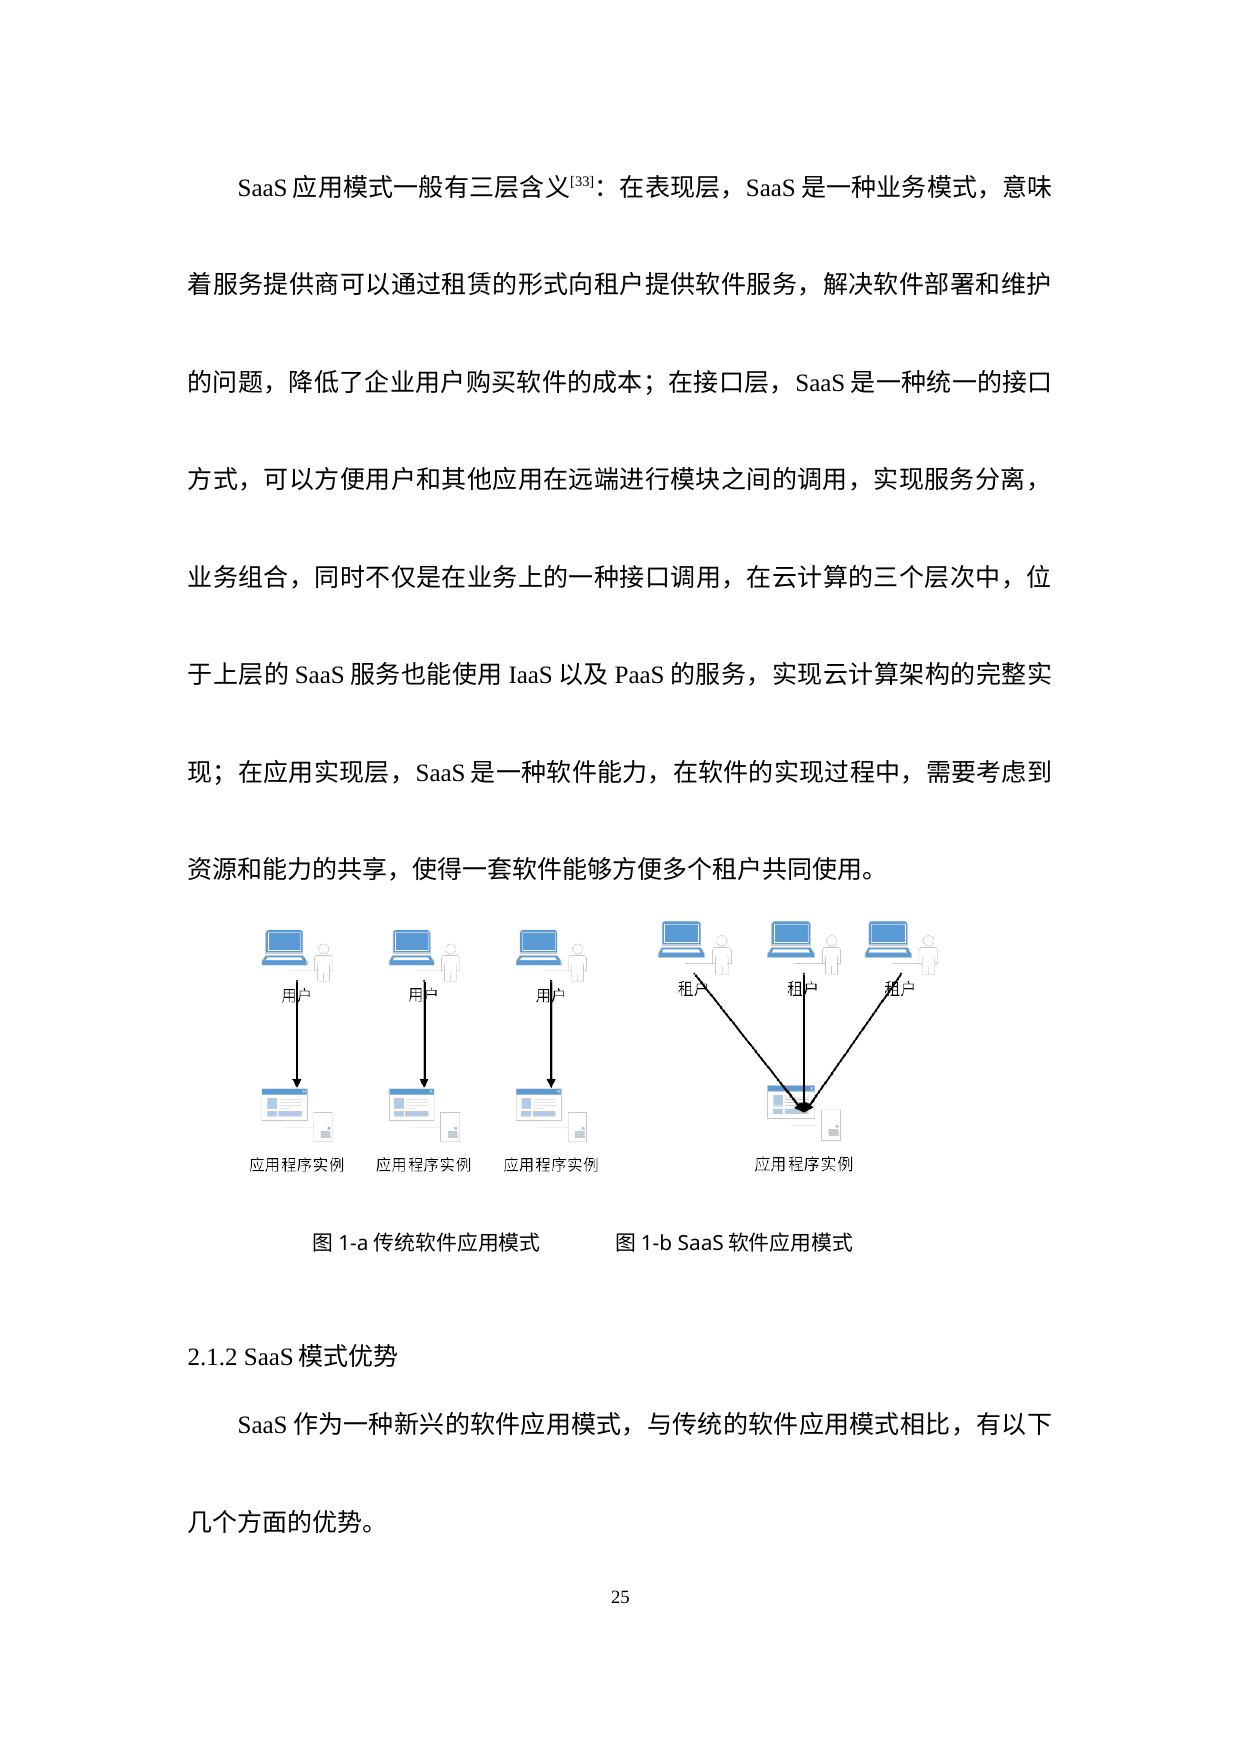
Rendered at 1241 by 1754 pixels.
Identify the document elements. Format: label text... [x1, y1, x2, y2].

subtitle 2.1.2 SaaS模式优势 [187, 1336, 1053, 1372]
text SaaS作为一种新兴的软件应用模式，与传统的软件应用模式相比，有以下几个方面的优势。 [187, 1391, 1053, 1553]
text 图 1-a 传统软件应用模式 图 1-b SaaS软件应用模式 [187, 1226, 1053, 1258]
text SaaS应用模式一般有三层含义[33]：在表现层，SaaS是一种业务模式，意味着服务提供商可以通过租赁的形式向租户提供软件服务，解决软件部署和维护的问题，降低了企业用户购买软件的成本；在接口层，SaaS是一种统一的接口方式，可以方便用户和其他应用在远端进行模块之间的调用，实现服务分离，业务组合，同时不仅是在业务上的一种接口调用，在云计算的三个层次中，位于上层的SaaS服务也能使用IaaS以及PaaS的服务，实现云计算架构的完整实现；在应用实现层，SaaS是一种软件能力，在软件的实现过程中，需要考虑到资源和能力的共享，使得一套软件能够方便多个租户共同使用。 [187, 153, 1053, 901]
